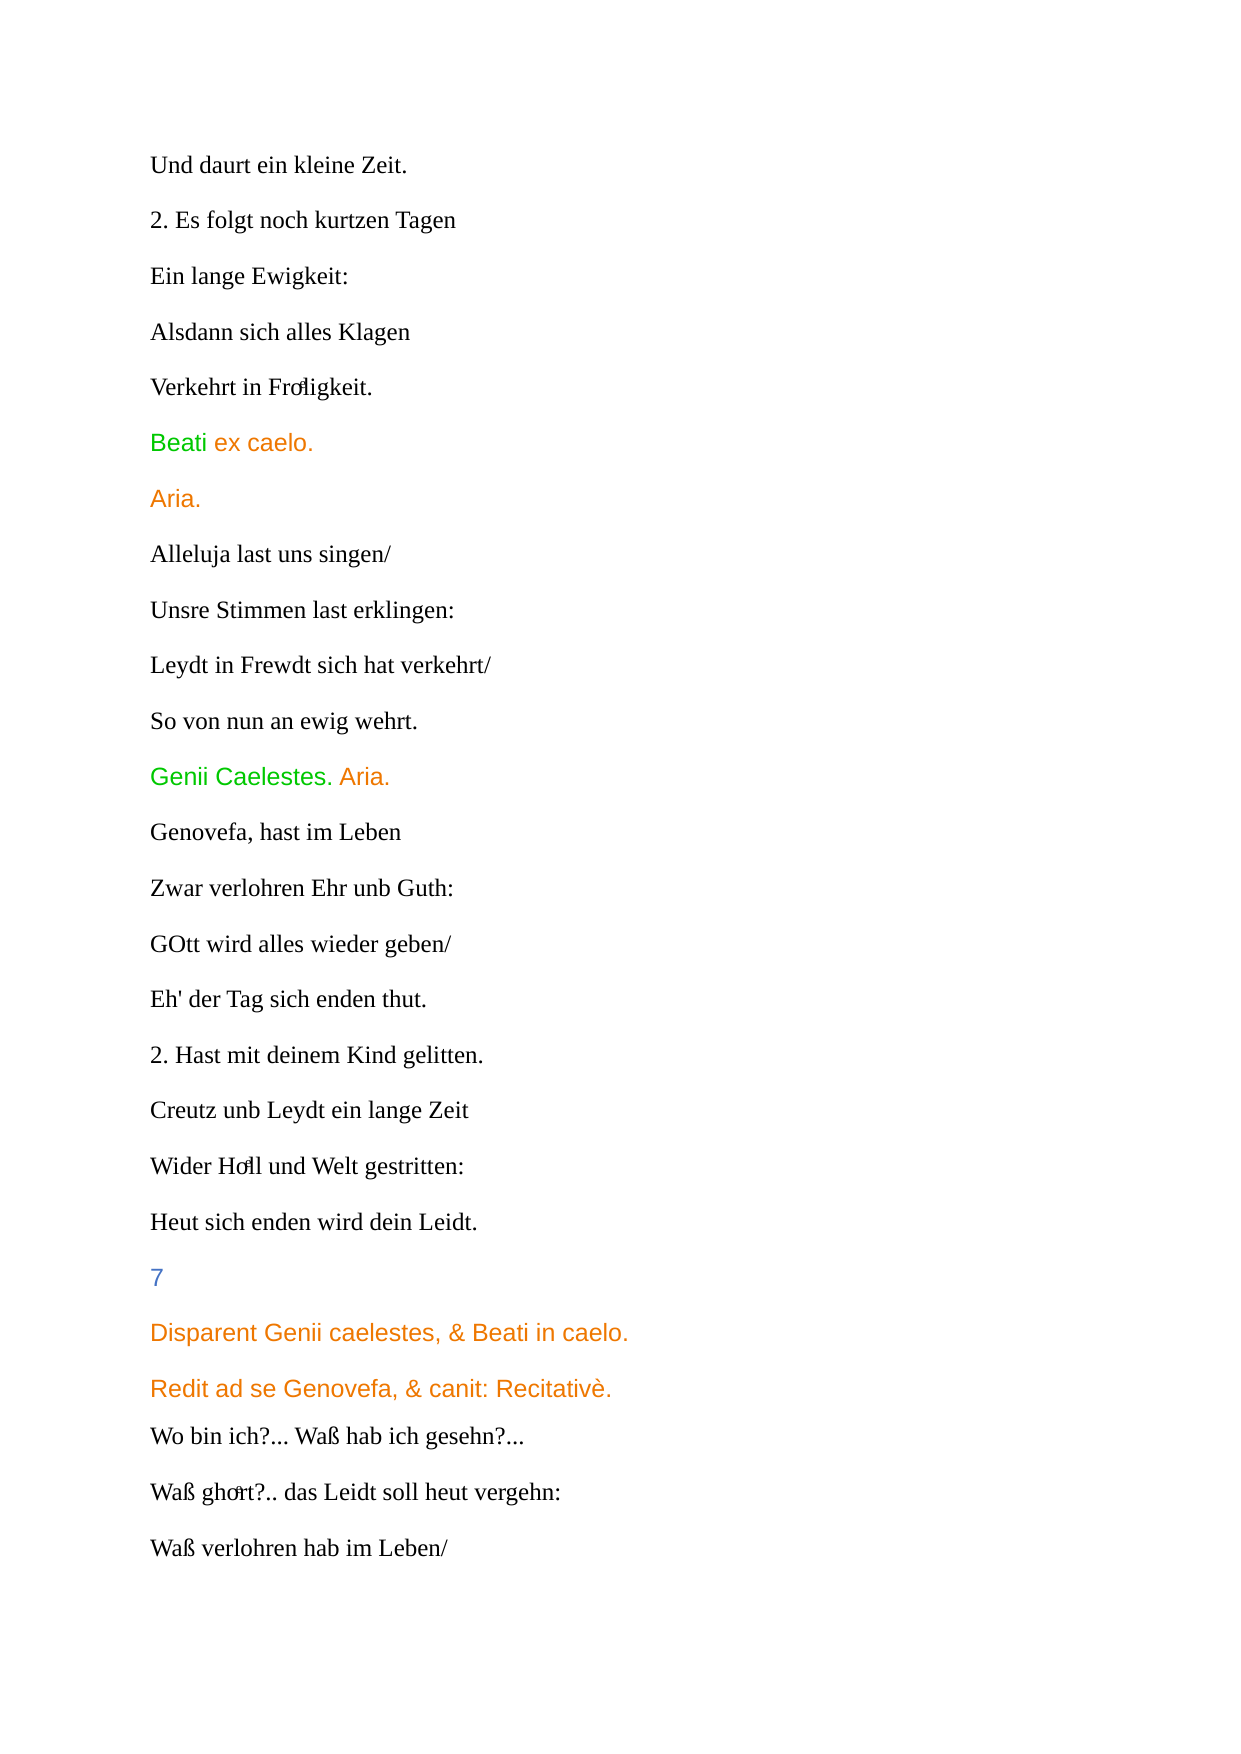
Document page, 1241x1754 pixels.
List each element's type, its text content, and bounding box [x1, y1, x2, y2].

text Wo bin ich?... Waß hab ich gesehn?... [150, 1421, 1090, 1450]
text Disparent Genii caelestes, & Beati in caelo. [150, 1318, 1090, 1347]
text Genii Caelestes. Aria. [150, 762, 1090, 791]
text Alsdann sich alles Klagen [150, 317, 1090, 346]
text Und daurt ein kleine Zeit. [150, 150, 1090, 179]
text 2. Hast mit deinem Kind gelitten. [150, 1040, 1090, 1069]
text Wider Hoͤll und Welt gestritten: [150, 1151, 1090, 1180]
text 2. Es folgt noch kurtzen Tagen [150, 206, 1090, 234]
text Unsre Stimmen last erklingen: [150, 595, 1090, 624]
text Ein lange Ewigkeit: [150, 261, 1090, 290]
text GOtt wird alles wieder geben/ [150, 929, 1090, 957]
text 7 [150, 1262, 1090, 1291]
text Zwar verlohren Ehr unb Guth: [150, 873, 1090, 902]
text Beati ex caelo. [150, 428, 1090, 457]
text Eh' der Tag sich enden thut. [150, 984, 1090, 1013]
text Redit ad se Genovefa, & canit: Recitativè. [150, 1374, 1090, 1402]
text Aria. [150, 484, 1090, 512]
text Alleluja last uns singen/ [150, 539, 1090, 568]
text So von nun an ewig wehrt. [150, 706, 1090, 735]
text Waß verlohren hab im Leben/ [150, 1533, 1090, 1561]
text Heut sich enden wird dein Leidt. [150, 1207, 1090, 1236]
text Waß ghoͤrt?.. das Leidt soll heut vergehn: [150, 1477, 1090, 1506]
text Creutz unb Leydt ein lange Zeit [150, 1096, 1090, 1124]
text Leydt in Frewdt sich hat verkehrt/ [150, 651, 1090, 679]
text Verkehrt in Froͤligkeit. [150, 372, 1090, 401]
text Genovefa, hast im Leben [150, 817, 1090, 846]
